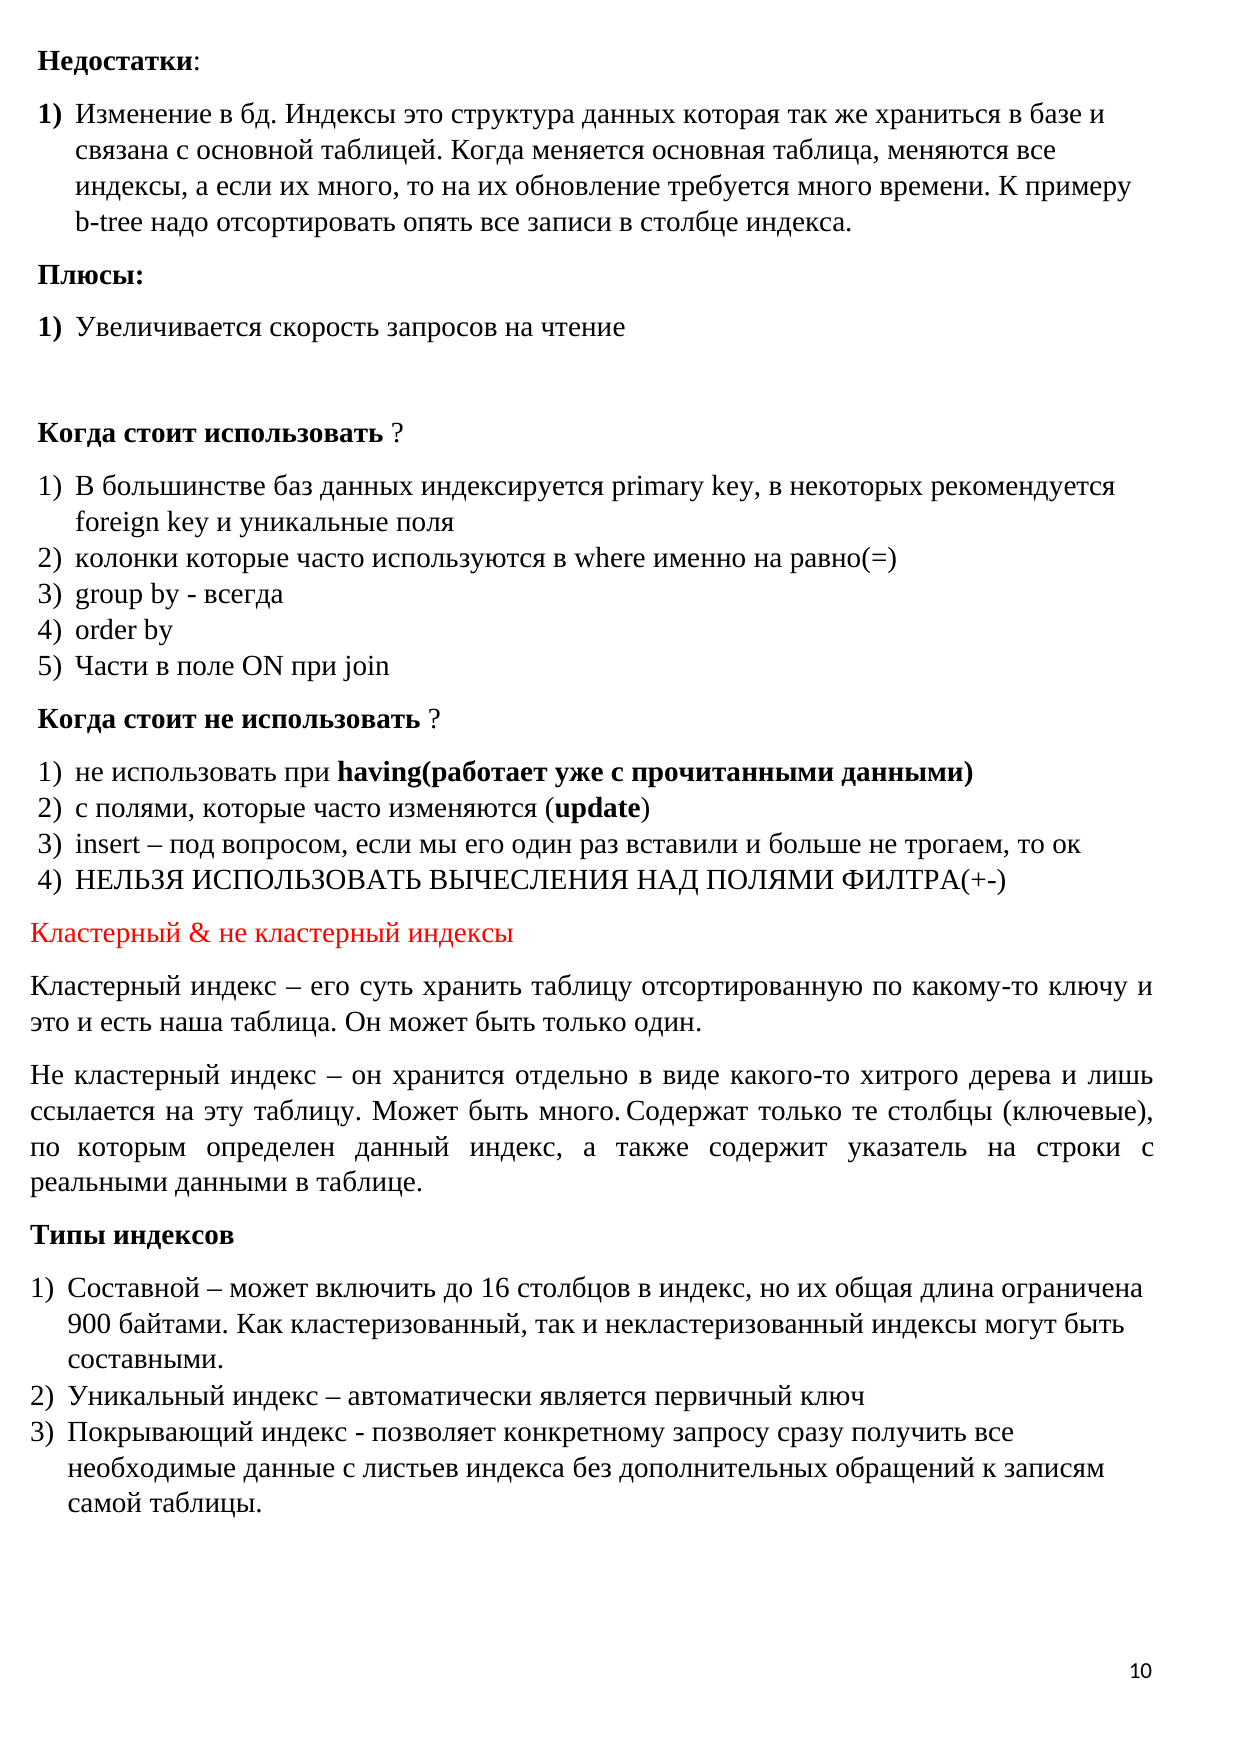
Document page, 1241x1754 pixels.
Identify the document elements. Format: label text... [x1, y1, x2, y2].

text Недостатки: [37, 43, 1154, 77]
text 4) order by [37, 612, 1154, 646]
text Плюсы: [37, 257, 1154, 290]
text Типы индексов [30, 1217, 1154, 1251]
text Когда стоит использовать ? [37, 415, 1154, 448]
text Не кластерный индекс – он хранится отдельно в виде какого-то хитрого дерева и лишь ссылается на эту таблицу. Может быть много.Содержат только те столбцы (ключевые), по которым определен данный индекс, а также содержит указатель на строки с реальными данными в таблице. [30, 1057, 1154, 1198]
text Когда стоит не использовать ? [37, 701, 1154, 735]
text 5) Части в поле ON при join [37, 648, 1154, 682]
text 10 [1128, 1657, 1154, 1685]
text 1) Изменение в бд. Индексы это структура данных которая так же храниться в базе и связана с основной таблицей. Когда меняется основная таблица, меняются все индексы, а если их много, то на их обновление требуется много времени. К примеру b-tree надо отсортировать опять все записи в столбце индекса. [37, 96, 1136, 237]
text 1) В большинстве баз данных индексируется primary key, в некоторых рекомендуется foreign key и уникальные поля [37, 468, 1119, 537]
text 1) не использовать при having(работает уже с прочитанными данными) 2) с полями, которые часто изменяются (update) [37, 754, 980, 824]
text 3) Покрывающий индекс - позволяет конкретному запросу сразу получить все необходимые данные с листьев индекса без дополнительных обращений к записям самой таблицы. [30, 1414, 1110, 1519]
text 1) Составной – может включить до 16 столбцов в индекс, но их общая длина ограничена 900 байтами. Как кластеризованный, так и некластеризованный индексы могут быть составными. [30, 1270, 1148, 1375]
text 2) Уникальный индекс – автоматически является первичный ключ [30, 1378, 1154, 1411]
text 1) Увеличивается скорость запросов на чтение [37, 309, 1154, 343]
text 2) колонки которые часто используются в where именно на равно(=) 3) group by - всегда [37, 540, 902, 610]
text 3) insert – под вопросом, если мы его один раз вставили и больше не трогаем, то ок 4) НЕЛЬЗЯ ИСПОЛЬЗОВАТЬ ВЫЧЕСЛЕНИЯ НАД ПОЛЯМИ ФИЛТРА(+-) [37, 826, 1086, 896]
text Кластерный индекс – его суть хранить таблицу отсортированную по какому-то ключу и это и есть наша таблица. Он может быть только один. [30, 968, 1159, 1038]
text Кластерный & не кластерный индексы [30, 915, 1154, 949]
